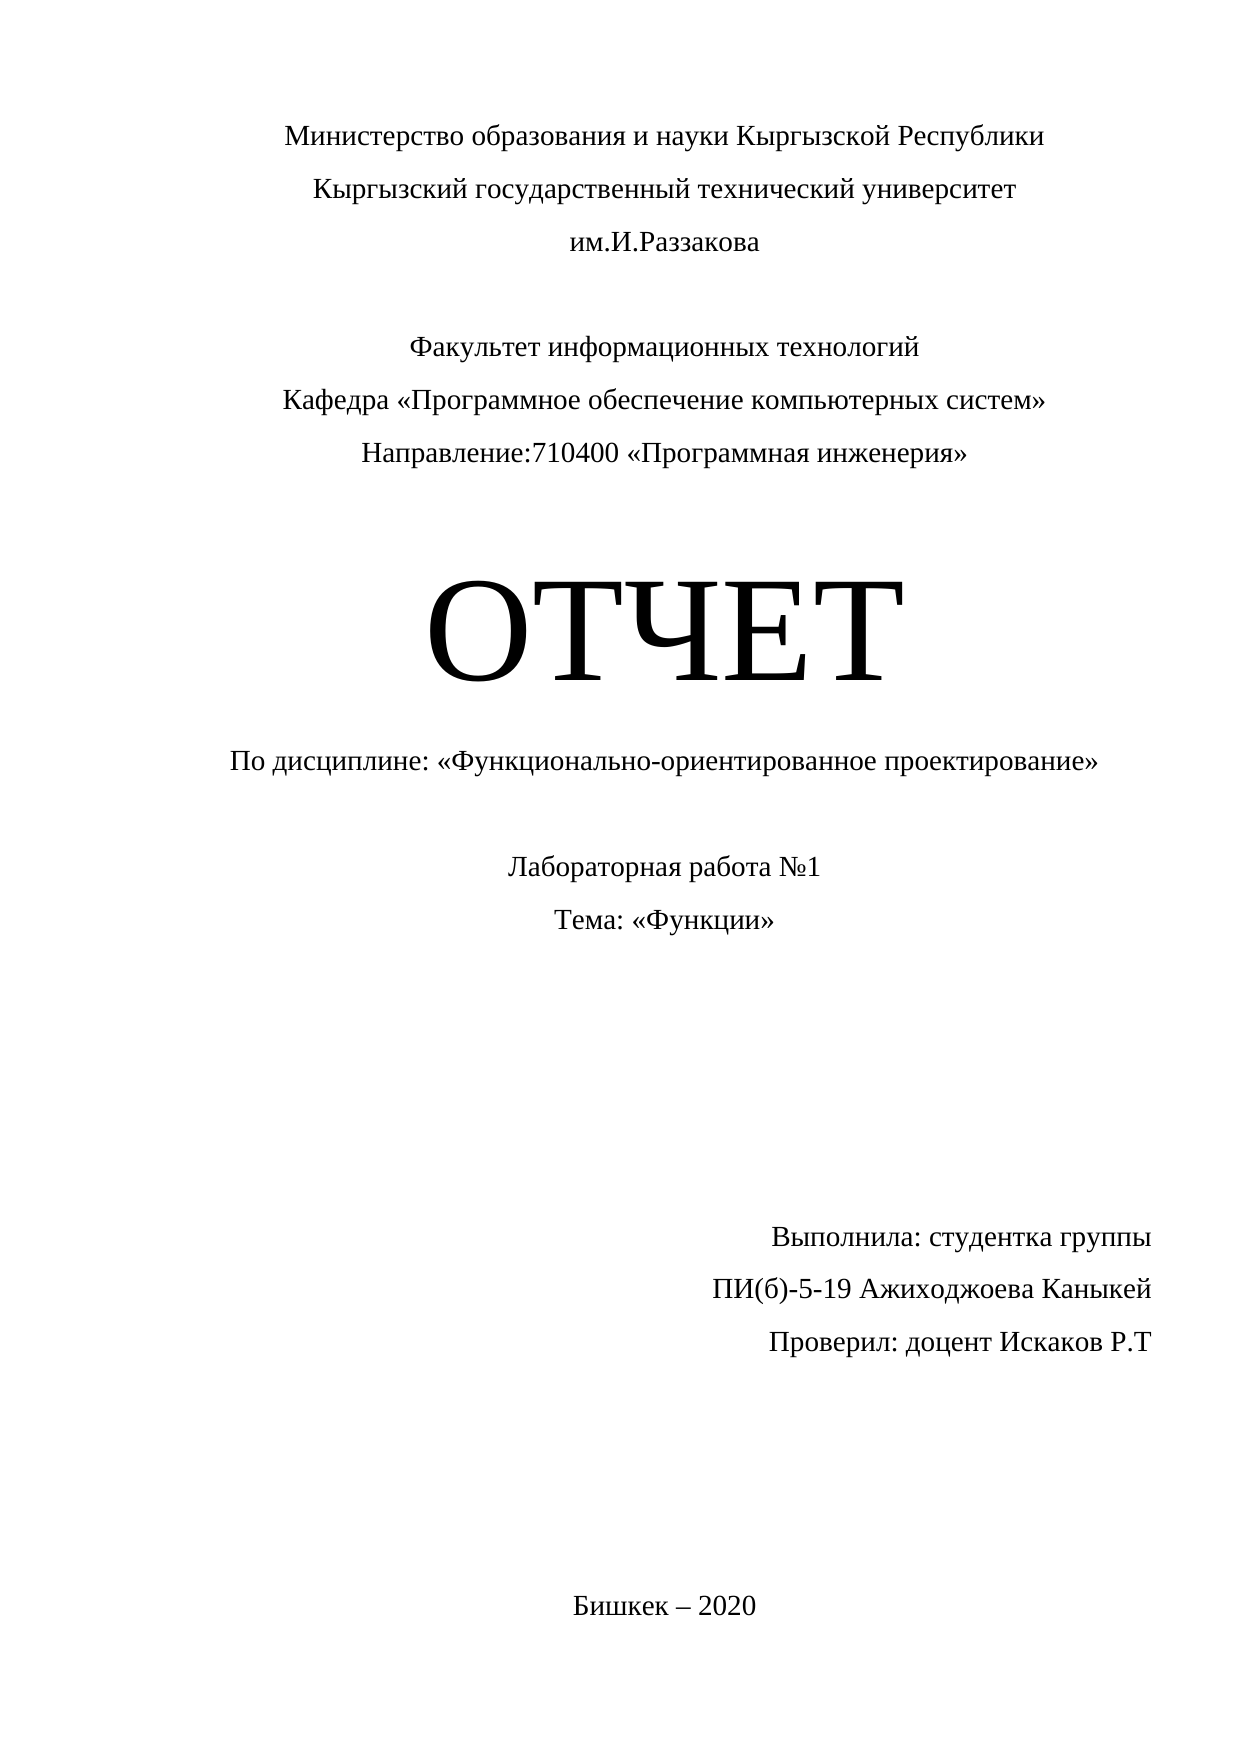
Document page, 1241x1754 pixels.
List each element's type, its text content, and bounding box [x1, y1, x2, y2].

text Лабораторная работа №1 [177, 849, 1152, 883]
text Проверил: доцент Искаков Р.Т [177, 1324, 1152, 1358]
text ПИ(б)-5-19 Ажиходжоева Каныкей [177, 1272, 1152, 1305]
text им.И.Раззакова [177, 224, 1152, 257]
text Кыргызский государственный технический университет [177, 171, 1152, 204]
text Направление:710400 «Программная инженерия» [177, 435, 1152, 468]
text Кафедра «Программное обеспечение компьютерных систем» [177, 382, 1152, 416]
text Выполнила: студентка группы [177, 1219, 1152, 1252]
text По дисциплине: «Функционально-ориентированное проектирование» [177, 743, 1152, 777]
text Бишкек – 2020 [177, 1588, 1152, 1622]
text ОТЧЕТ [177, 541, 1152, 713]
text Факультет информационных технологий [177, 329, 1152, 363]
text Тема: «Функции» [177, 902, 1152, 936]
text Министерство образования и науки Кыргызской Республики [177, 118, 1152, 152]
